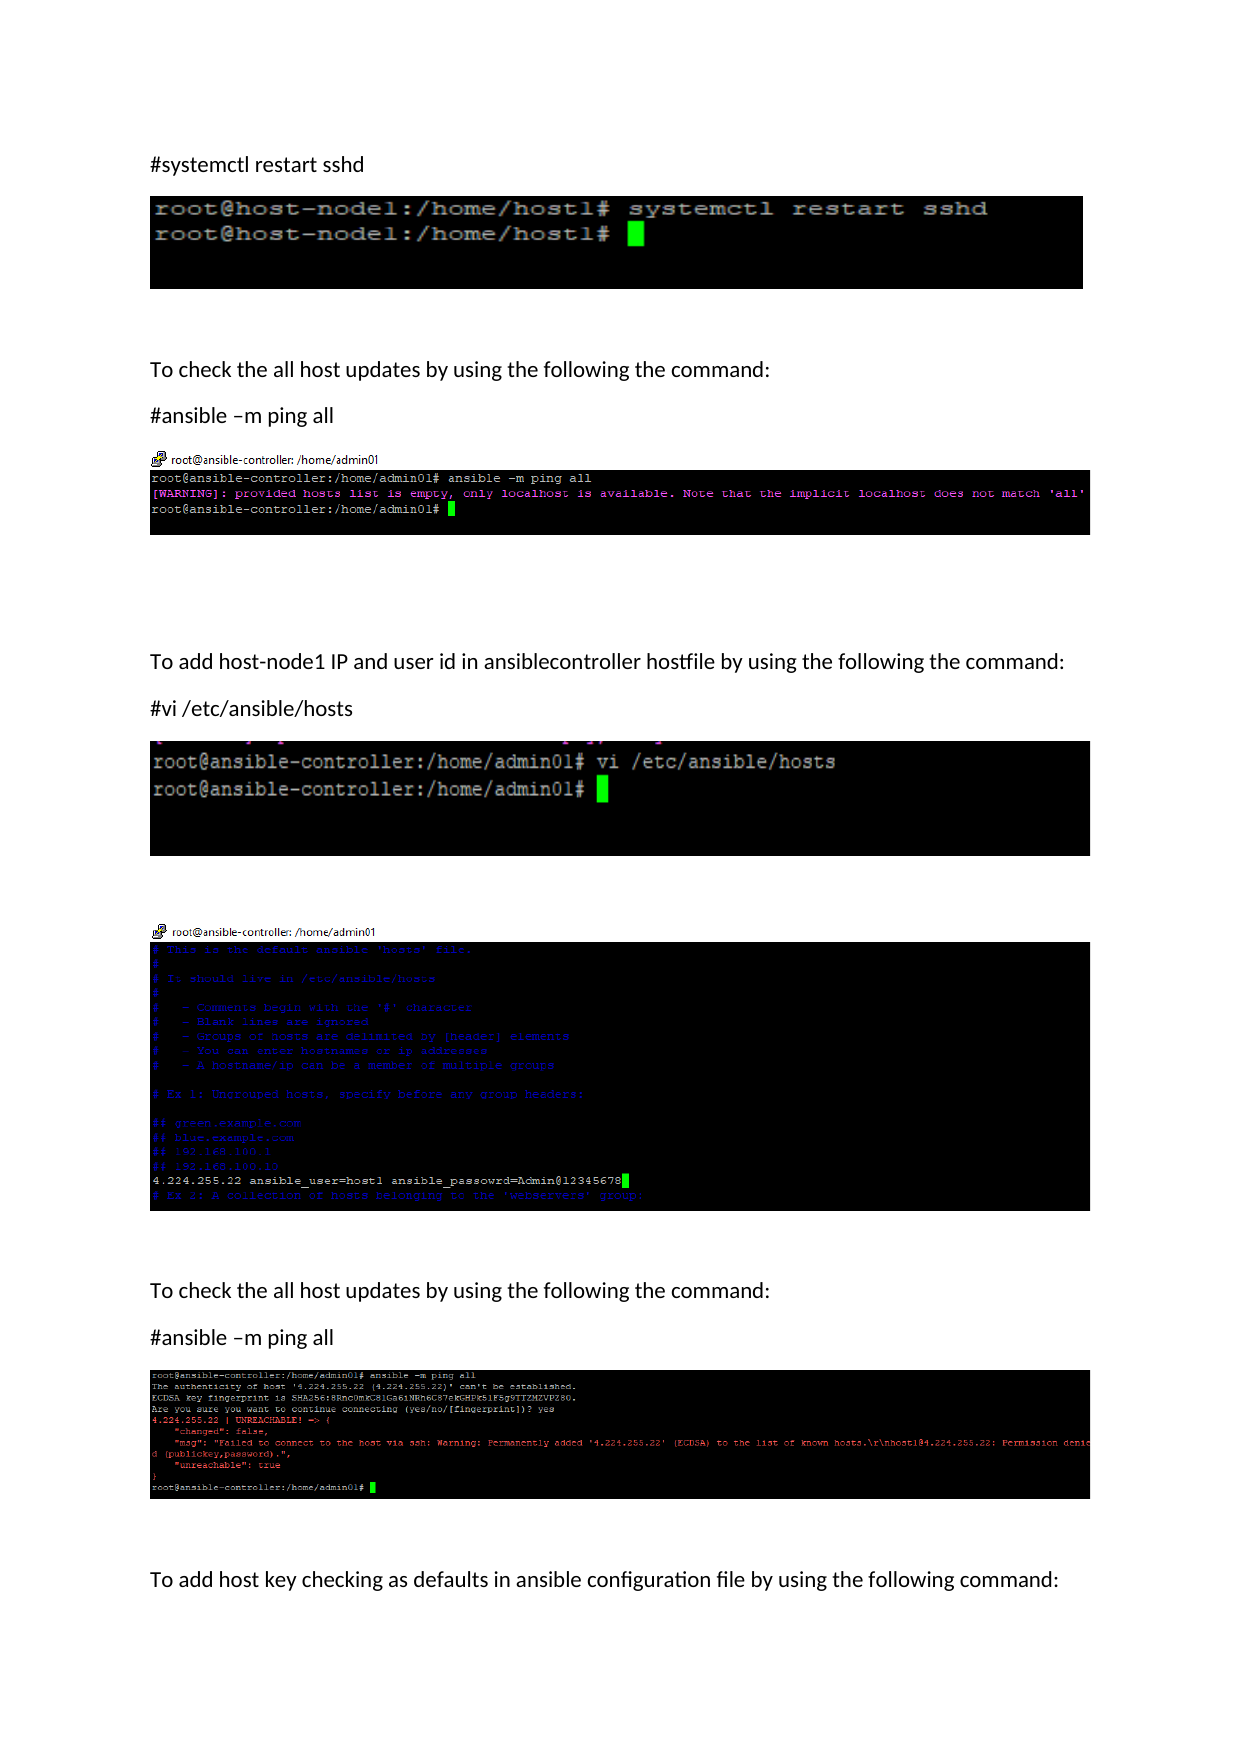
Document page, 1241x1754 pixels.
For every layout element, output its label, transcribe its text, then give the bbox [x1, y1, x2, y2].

picture [150, 921, 1091, 1211]
picture [150, 1370, 1091, 1499]
text To add host-node1 IP and user id in ansiblecontroller hostfile by using the following the command: [150, 647, 1090, 676]
picture [150, 196, 1083, 289]
text #vi /etc/ansible/hosts [150, 694, 1090, 722]
text To add host key checking as defaults in ansible configuration file by using the following command: [150, 1565, 1090, 1593]
text #ansible –m ping all [150, 1323, 1090, 1352]
text #ansible –m ping all [150, 402, 1090, 430]
text #systemctl restart sshd [150, 150, 1090, 178]
picture [150, 448, 1091, 535]
text To check the all host updates by using the following the command: [150, 1277, 1090, 1305]
text To check the all host updates by using the following the command: [150, 355, 1090, 383]
picture [150, 741, 1091, 856]
